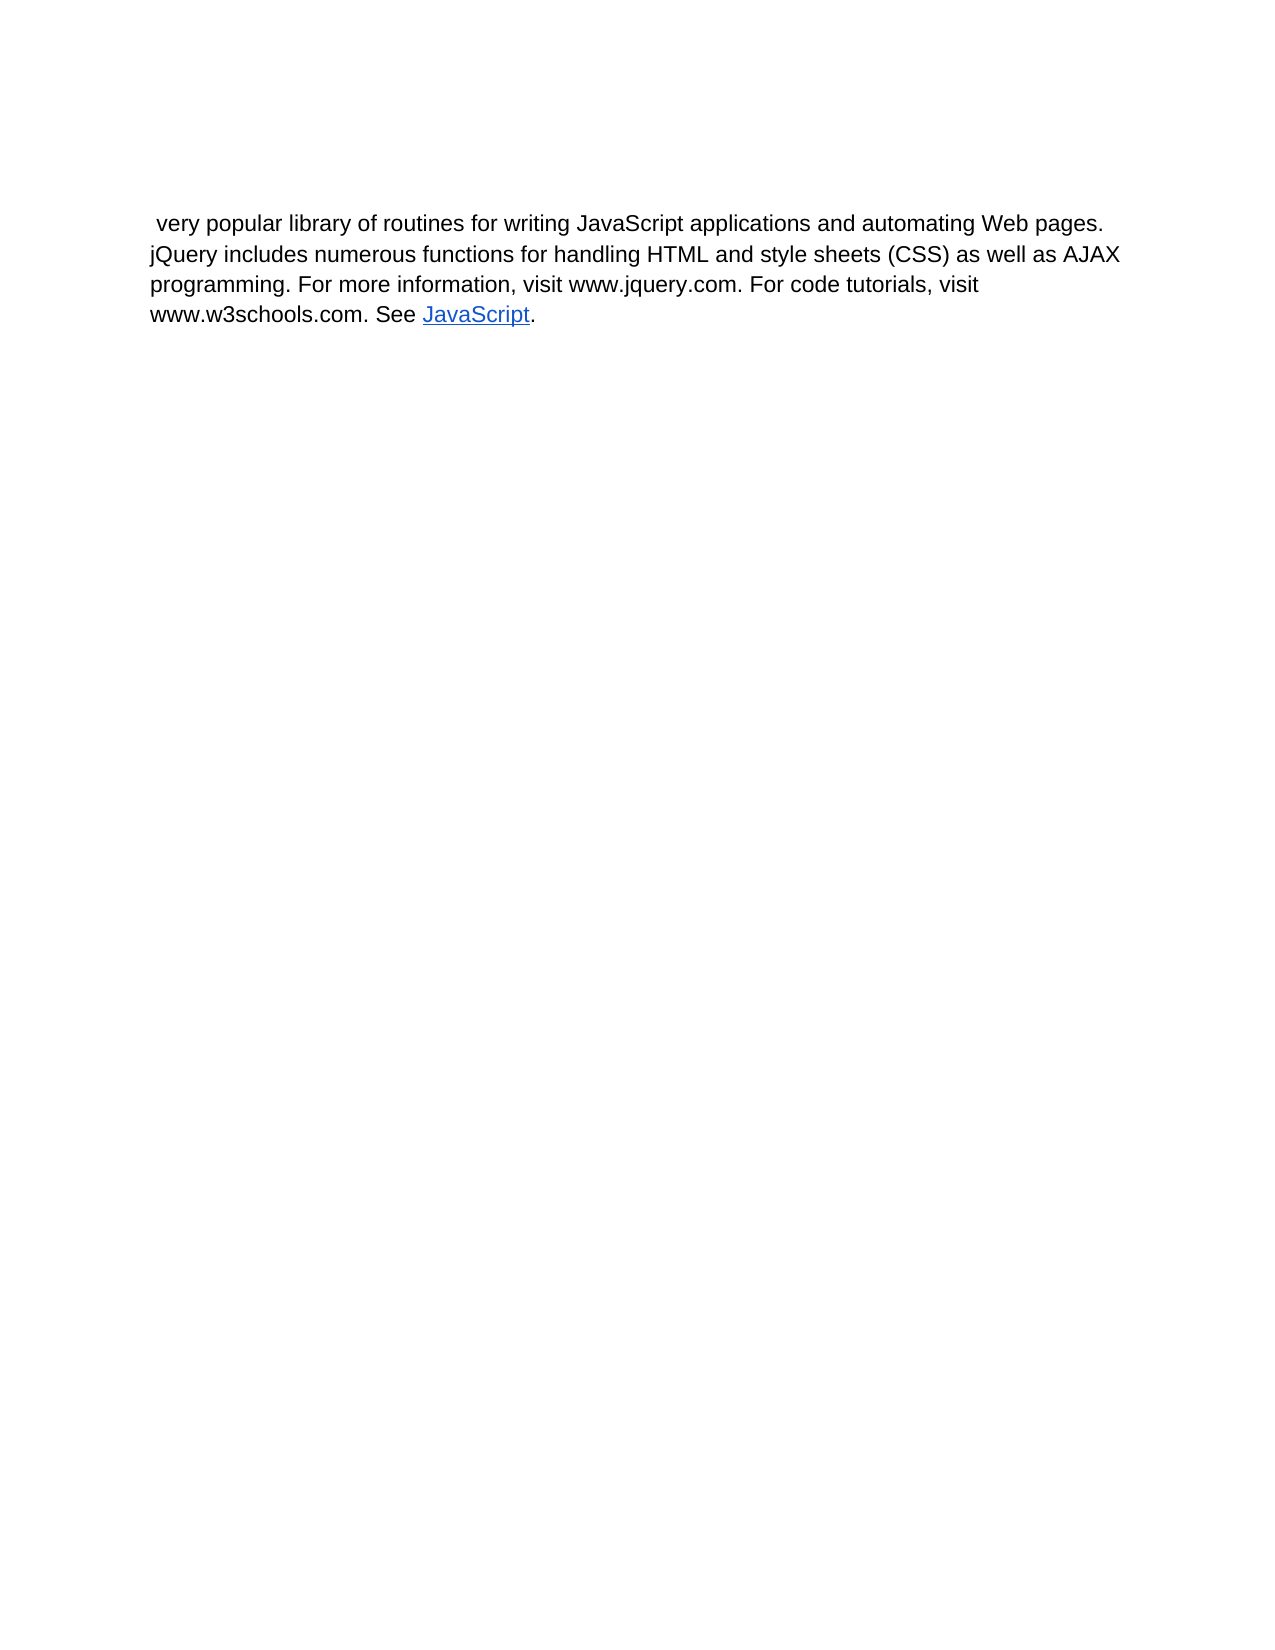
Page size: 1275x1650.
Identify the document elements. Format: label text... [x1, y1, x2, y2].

text very popular library of routines for writing JavaScript applications and automating Web pages. jQuery includes numerous functions for handling HTML and style sheets (CSS) as well as AJAX programming. For more information, visit www.jquery.com. For code tutorials, visit www.w3schools.com. See JavaScript. [150, 210, 1125, 327]
